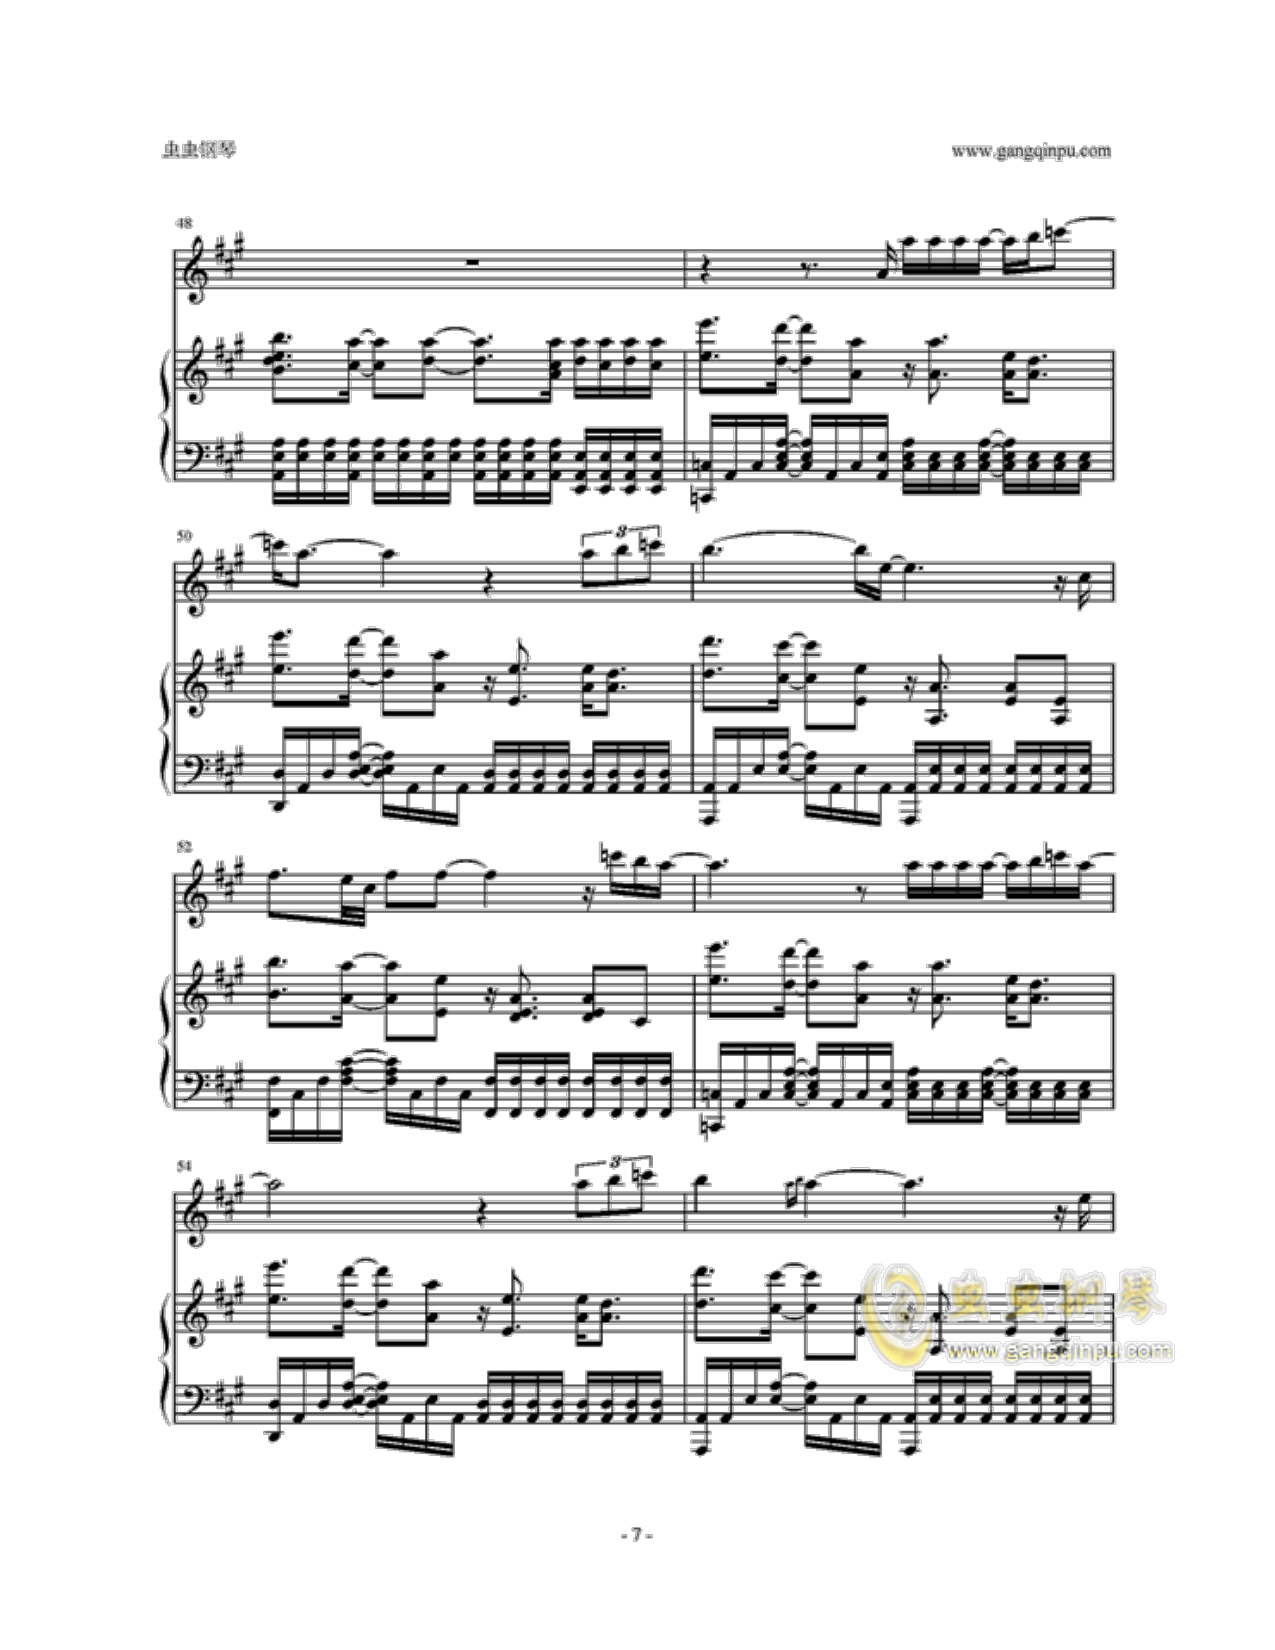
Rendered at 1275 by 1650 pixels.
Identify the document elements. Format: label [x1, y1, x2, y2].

picture [95, 75, 1180, 1576]
